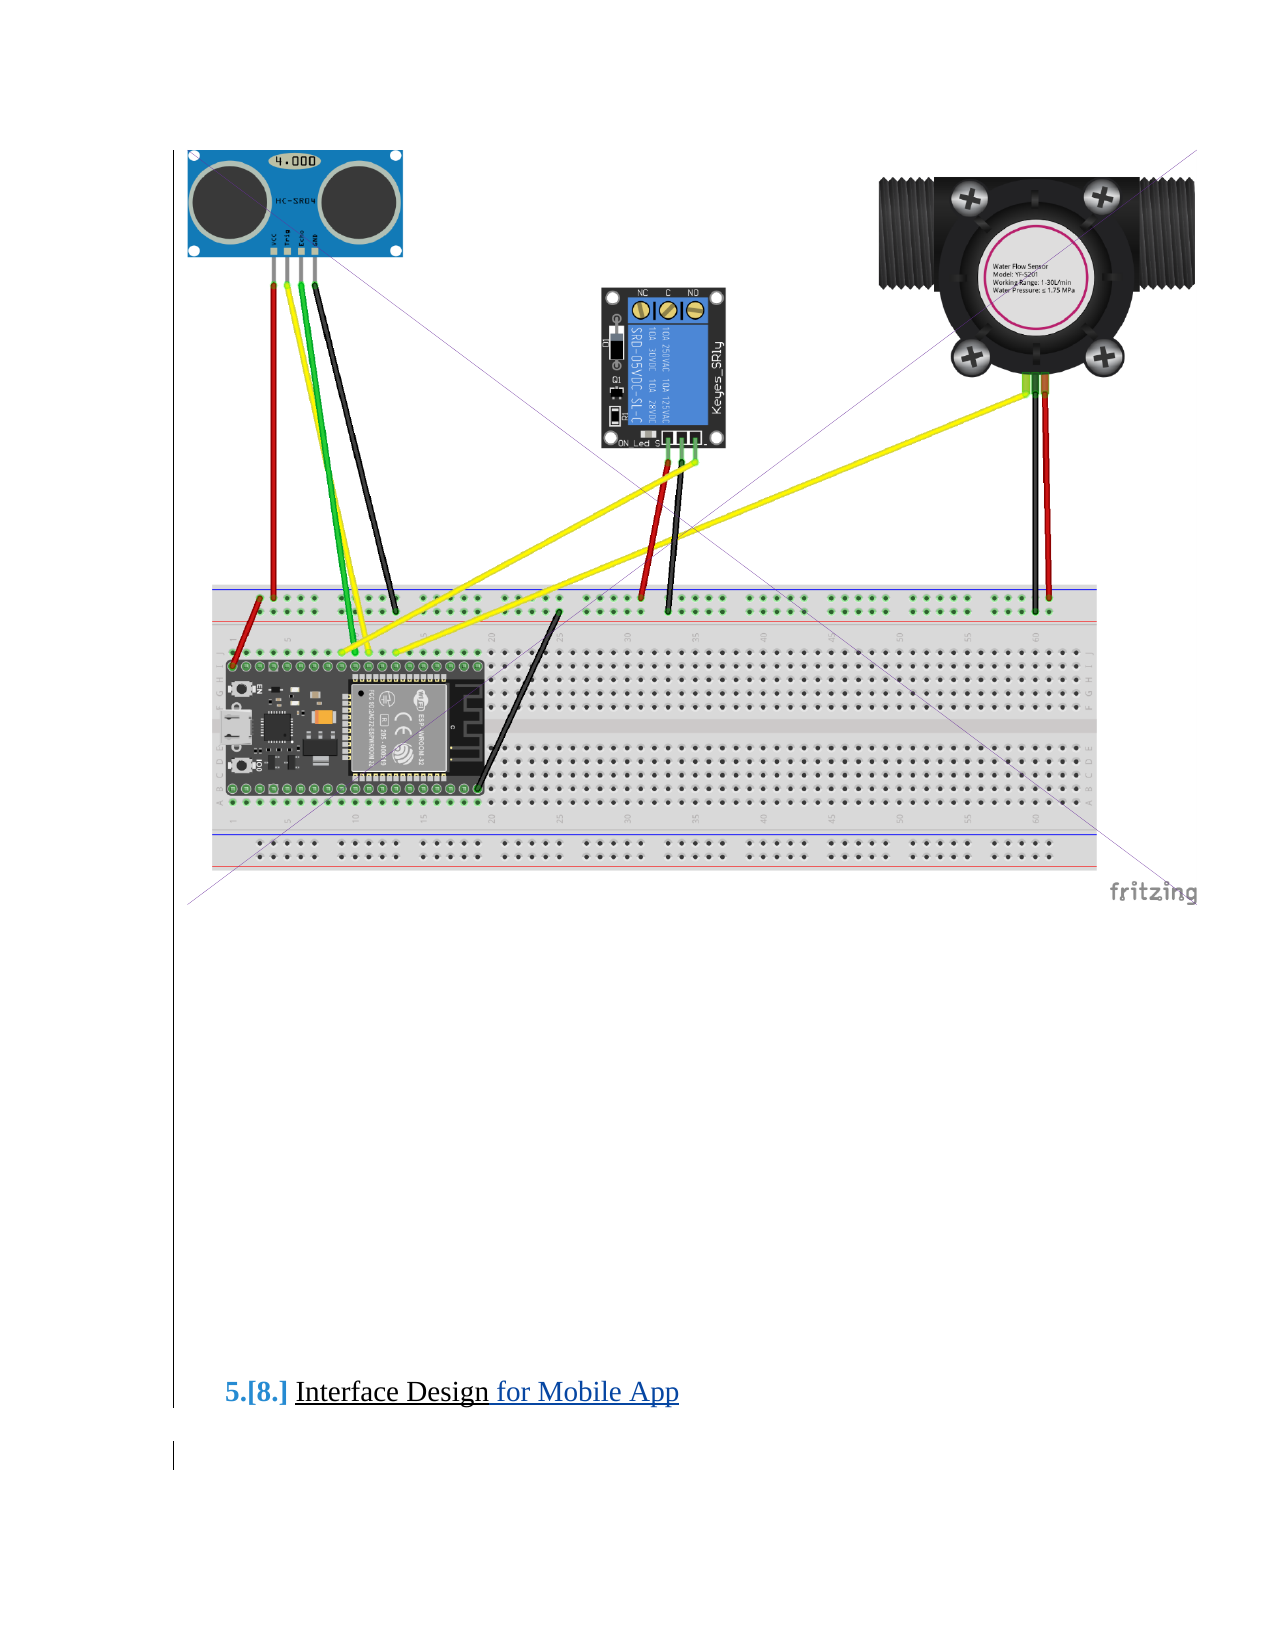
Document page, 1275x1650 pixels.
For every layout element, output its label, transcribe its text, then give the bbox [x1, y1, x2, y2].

picture [187, 151, 691, 904]
picture [694, 151, 1197, 903]
picture [189, 529, 1195, 905]
picture [190, 150, 1195, 526]
list Interface Design [225, 1374, 1200, 1408]
